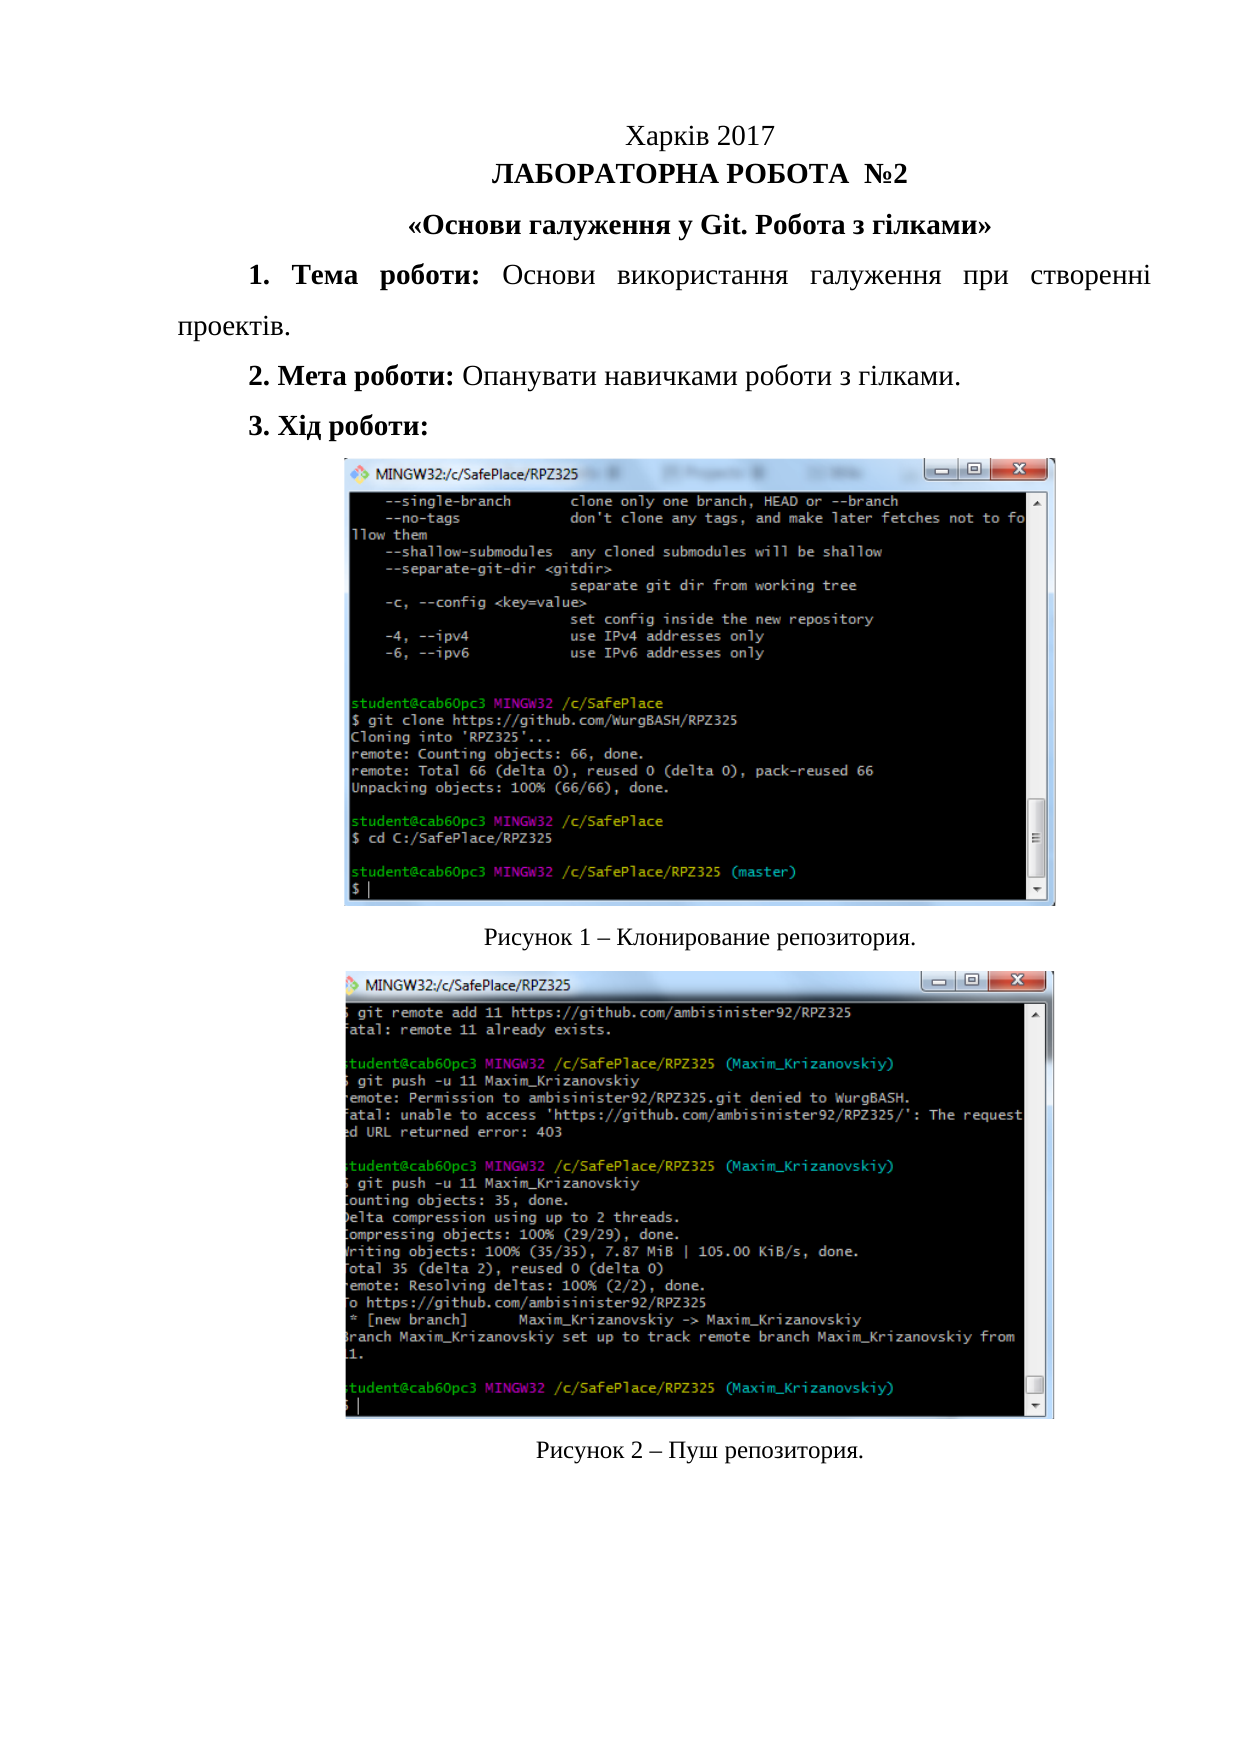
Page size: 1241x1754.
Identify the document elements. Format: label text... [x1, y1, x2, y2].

text Харків 2017 [177, 118, 1152, 152]
text ЛАБОРАТОРНА РОБОТА №2 [177, 157, 1152, 190]
text 3. Хід роботи: [177, 408, 1152, 442]
text 2. Мета роботи: Опанувати навичками роботи з гілками. [177, 358, 1152, 391]
picture [344, 458, 1056, 906]
text «Основи галуження у Git. Робота з гілками» [177, 207, 1152, 241]
picture [345, 971, 1055, 1419]
text Рисунок 2 – Пуш репозитория. [177, 1436, 1152, 1464]
text Рисунок 1 – Клонирование репозитория. [177, 922, 1152, 951]
text 1. Тема роботи: Основи використання галуження при створенні проектів. [177, 257, 1152, 341]
